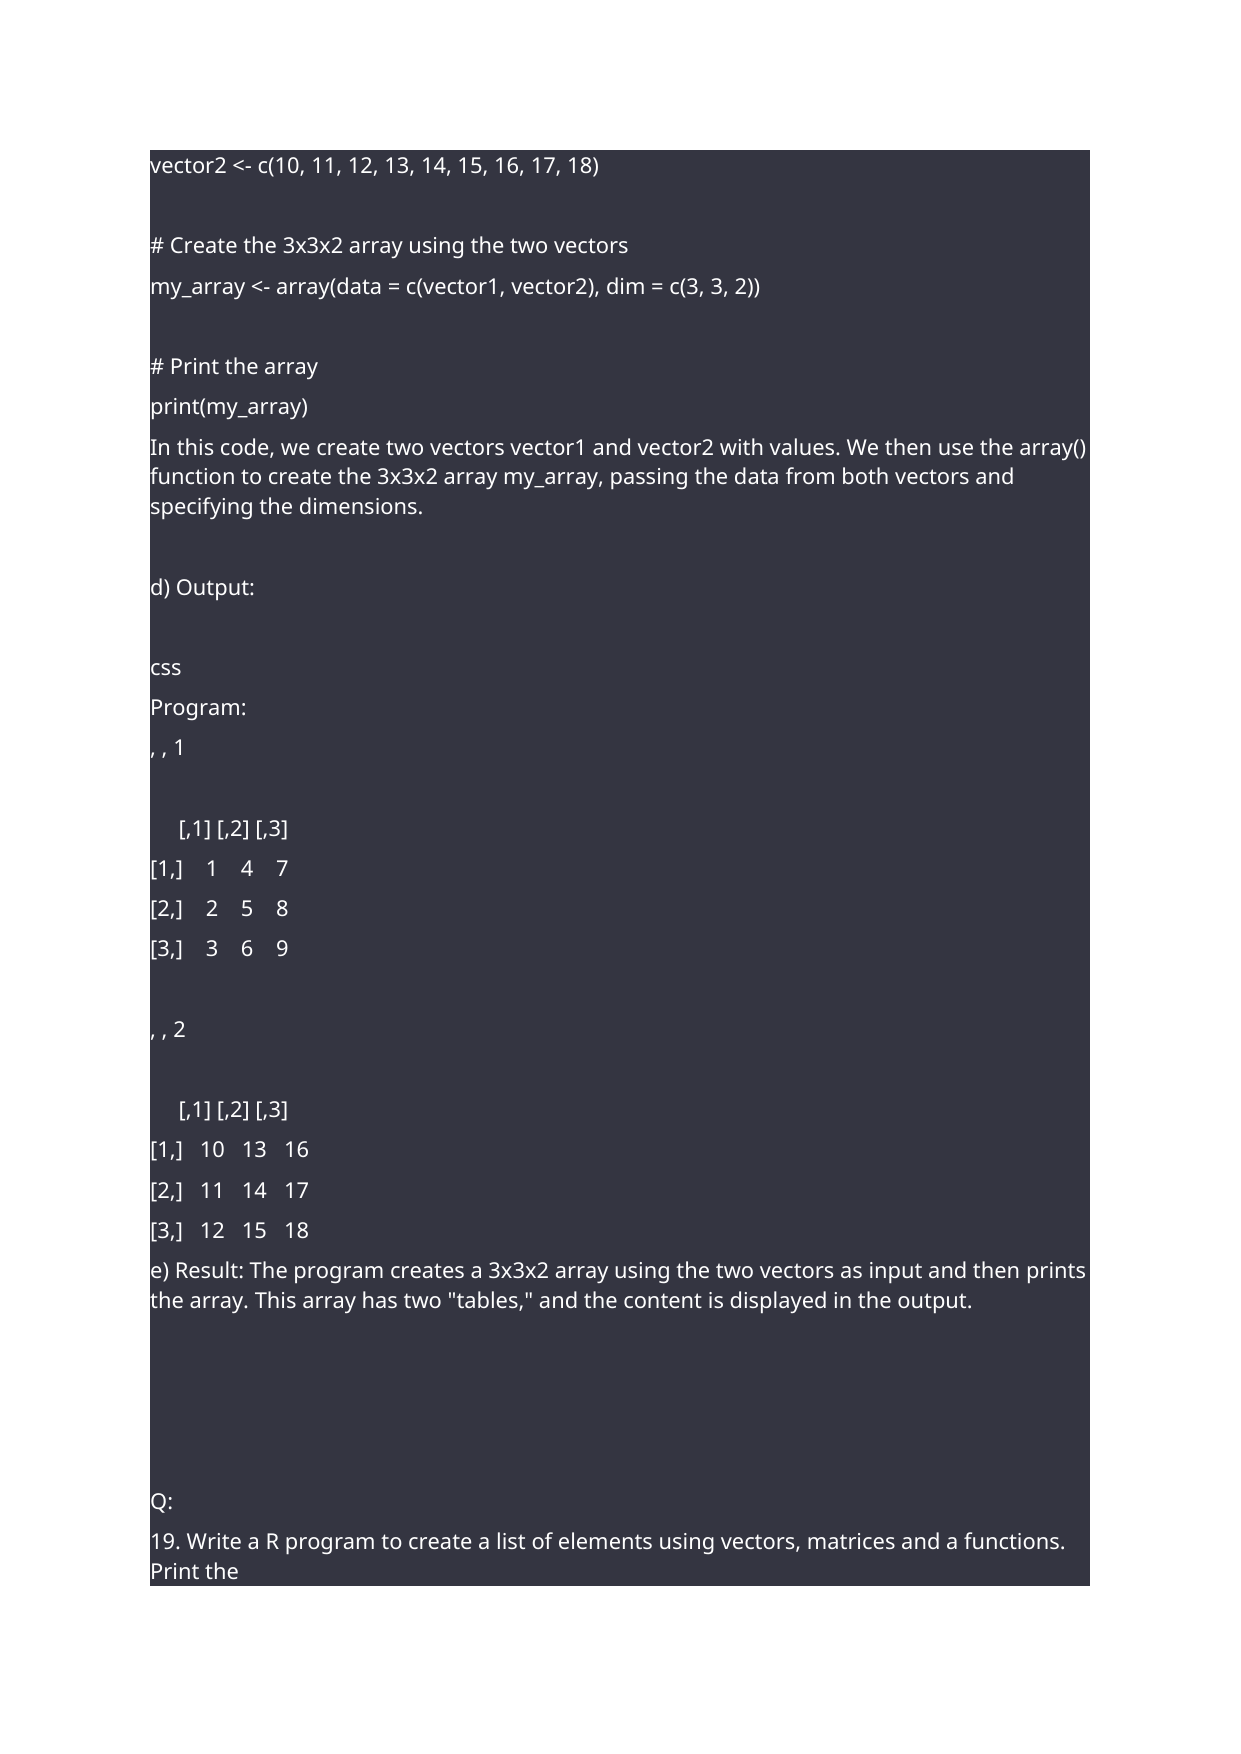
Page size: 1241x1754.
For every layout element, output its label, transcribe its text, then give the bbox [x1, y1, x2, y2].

text # Create the 3x3x2 array using the two vectors [150, 230, 1090, 260]
text css [150, 652, 1090, 682]
text my_array <- array(data = c(vector1, vector2), dim = c(3, 3, 2)) [150, 271, 1090, 300]
text [,1] [,2] [,3] [150, 813, 1090, 842]
text Q: [150, 1486, 1090, 1516]
text [1,] 1 4 7 [150, 853, 1090, 883]
text 19. Write a R program to create a list of elements using vectors, matrices and a functions. Print the [150, 1526, 1090, 1586]
text [2,] 11 14 17 [150, 1174, 1090, 1204]
text print(my_array) [150, 391, 1090, 421]
text # Print the array [150, 351, 1090, 381]
text Program: [150, 692, 1090, 722]
text [2,] 2 5 8 [150, 893, 1090, 923]
text vector2 <- c(10, 11, 12, 13, 14, 15, 16, 17, 18) [150, 150, 1090, 180]
text [1,] 10 13 16 [150, 1134, 1090, 1164]
text [3,] 3 6 9 [150, 933, 1090, 963]
text , , 2 [150, 1014, 1090, 1043]
text In this code, we create two vectors vector1 and vector2 with values. We then use the array() function to create the 3x3x2 array my_array, passing the data from both vectors and specifying the dimensions. [150, 431, 1090, 521]
text [3,] 12 15 18 [150, 1215, 1090, 1244]
text [,1] [,2] [,3] [150, 1094, 1090, 1124]
text d) Output: [150, 571, 1090, 601]
text e) Result: The program creates a 3x3x2 array using the two vectors as input and then prints the array. This array has two "tables," and the content is displayed in the output. [150, 1255, 1090, 1314]
text , , 1 [150, 732, 1090, 762]
